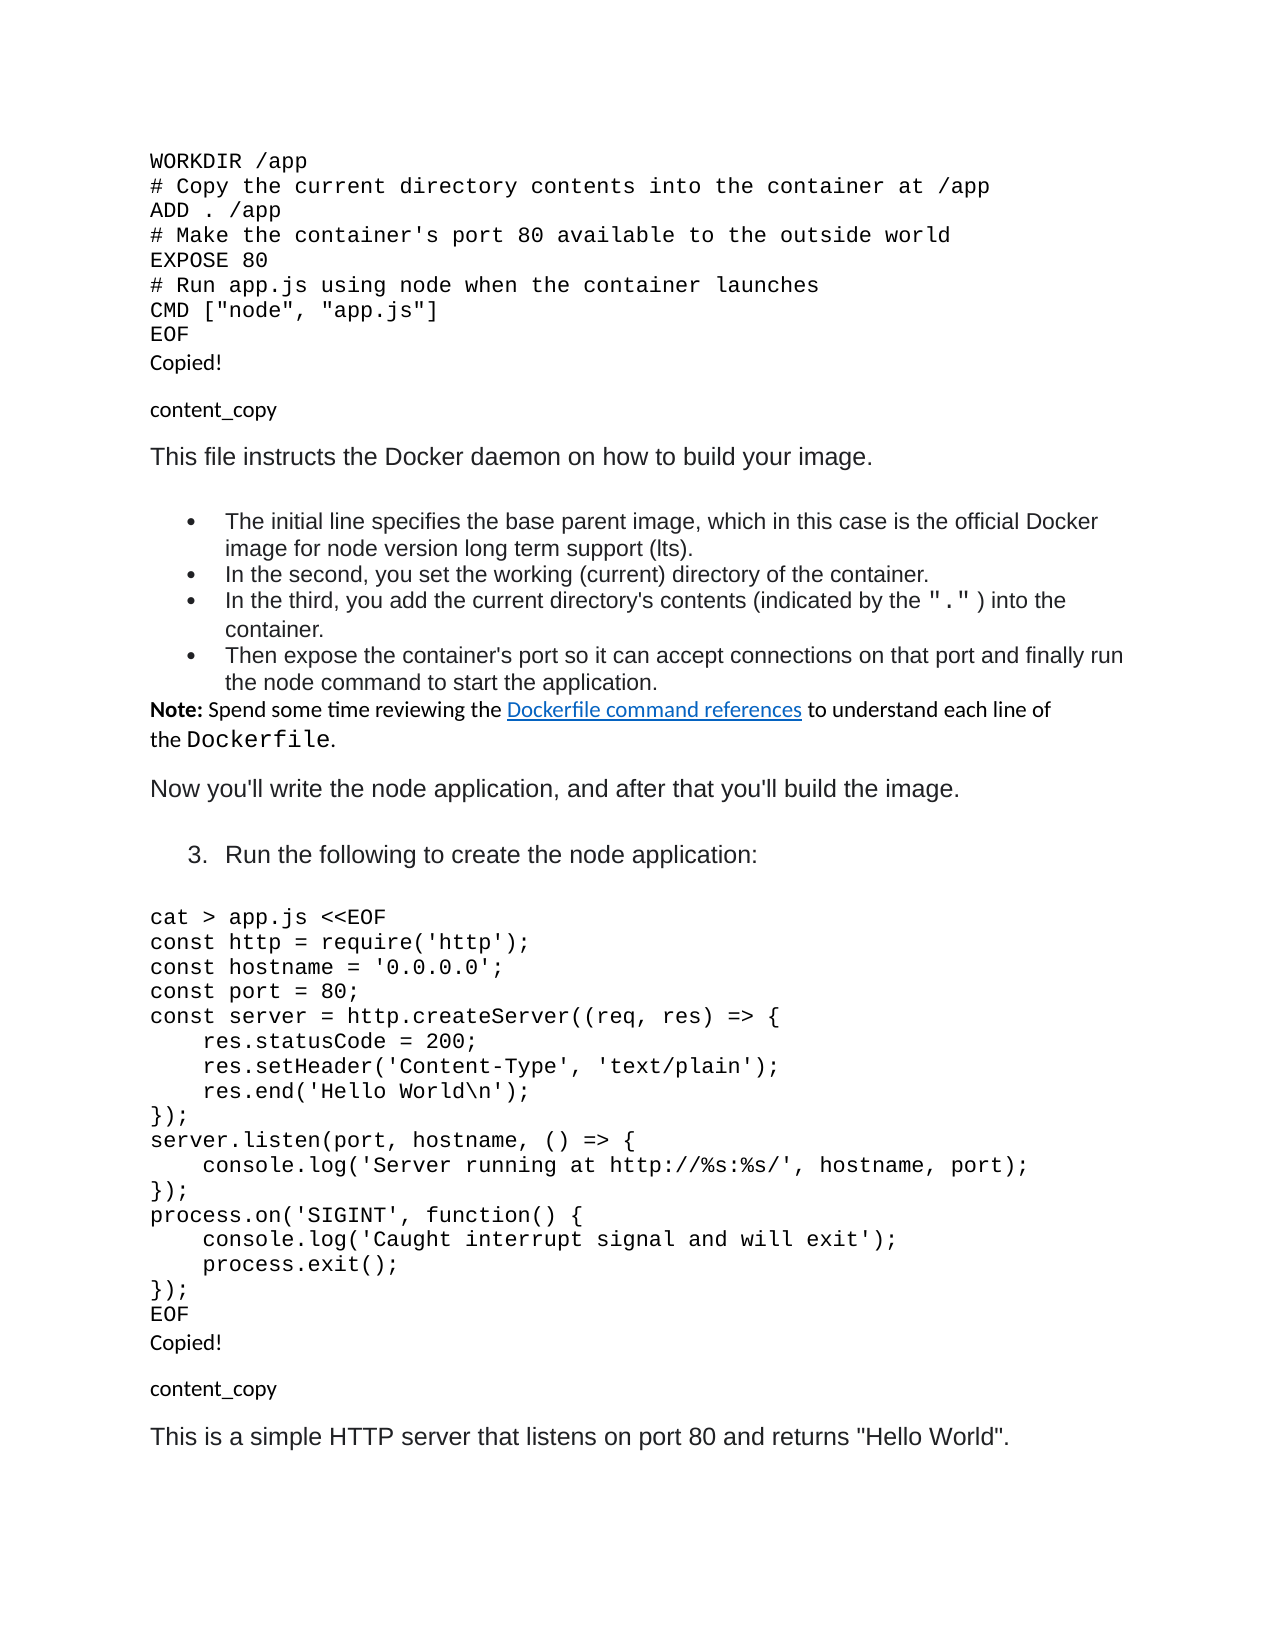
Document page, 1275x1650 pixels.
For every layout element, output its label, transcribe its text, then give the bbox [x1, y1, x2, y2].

text res.statusCode = 200; [150, 1030, 1125, 1055]
text Note: Spend some time reviewing the Dockerfile command references to understand each line of the Dockerfile. [150, 695, 1125, 755]
list Then expose the container's port so it can accept connections on that port and finally run the node command to start the application. [187, 642, 1125, 695]
text const hostname = '0.0.0.0'; [150, 956, 1125, 981]
text cat > app.js <<EOF [150, 906, 1125, 931]
text res.end('Hello World\n'); [150, 1080, 1125, 1104]
text WORKDIR /app [150, 150, 1125, 175]
list In the third, you add the current directory's contents (indicated by the "." ) into the container. [187, 587, 1125, 642]
text # Copy the current directory contents into the container at /app [150, 175, 1125, 199]
text }); [150, 1179, 1125, 1204]
text process.on('SIGINT', function() { [150, 1204, 1125, 1228]
text console.log('Server running at http://%s:%s/', hostname, port); [150, 1154, 1125, 1179]
text }); [150, 1104, 1125, 1129]
text This is a simple HTTP server that listens on port 80 and returns "Hello World". [150, 1421, 1125, 1450]
list In the second, you set the working (current) directory of the container. [187, 561, 1125, 587]
text This file instructs the Docker daemon on how to build your image. [150, 442, 1125, 471]
text const http = require('http'); [150, 931, 1125, 956]
text content_copy [150, 1374, 1125, 1403]
text const server = http.createServer((req, res) => { [150, 1005, 1125, 1030]
text Copied! [150, 348, 1125, 376]
text server.listen(port, hostname, () => { [150, 1129, 1125, 1154]
list The initial line specifies the base parent image, which in this case is the official Docker image for node version long term support (lts). [187, 508, 1125, 561]
text EOF [150, 1303, 1125, 1328]
text process.exit(); [150, 1253, 1125, 1278]
text Now you'll write the node application, and after that you'll build the image. [150, 774, 1125, 802]
text content_copy [150, 395, 1125, 423]
text Copied! [150, 1328, 1125, 1356]
text EOF [150, 323, 1125, 348]
text CMD ["node", "app.js"] [150, 299, 1125, 323]
text ADD . /app [150, 199, 1125, 224]
text # Make the container's port 80 available to the outside world [150, 224, 1125, 249]
text EXPOSE 80 [150, 249, 1125, 274]
text const port = 80; [150, 981, 1125, 1005]
list Run the following to create the node application: [187, 840, 1125, 869]
text console.log('Caught interrupt signal and will exit'); [150, 1228, 1125, 1253]
text res.setHeader('Content-Type', 'text/plain'); [150, 1055, 1125, 1080]
text # Run app.js using node when the container launches [150, 274, 1125, 299]
text }); [150, 1278, 1125, 1303]
